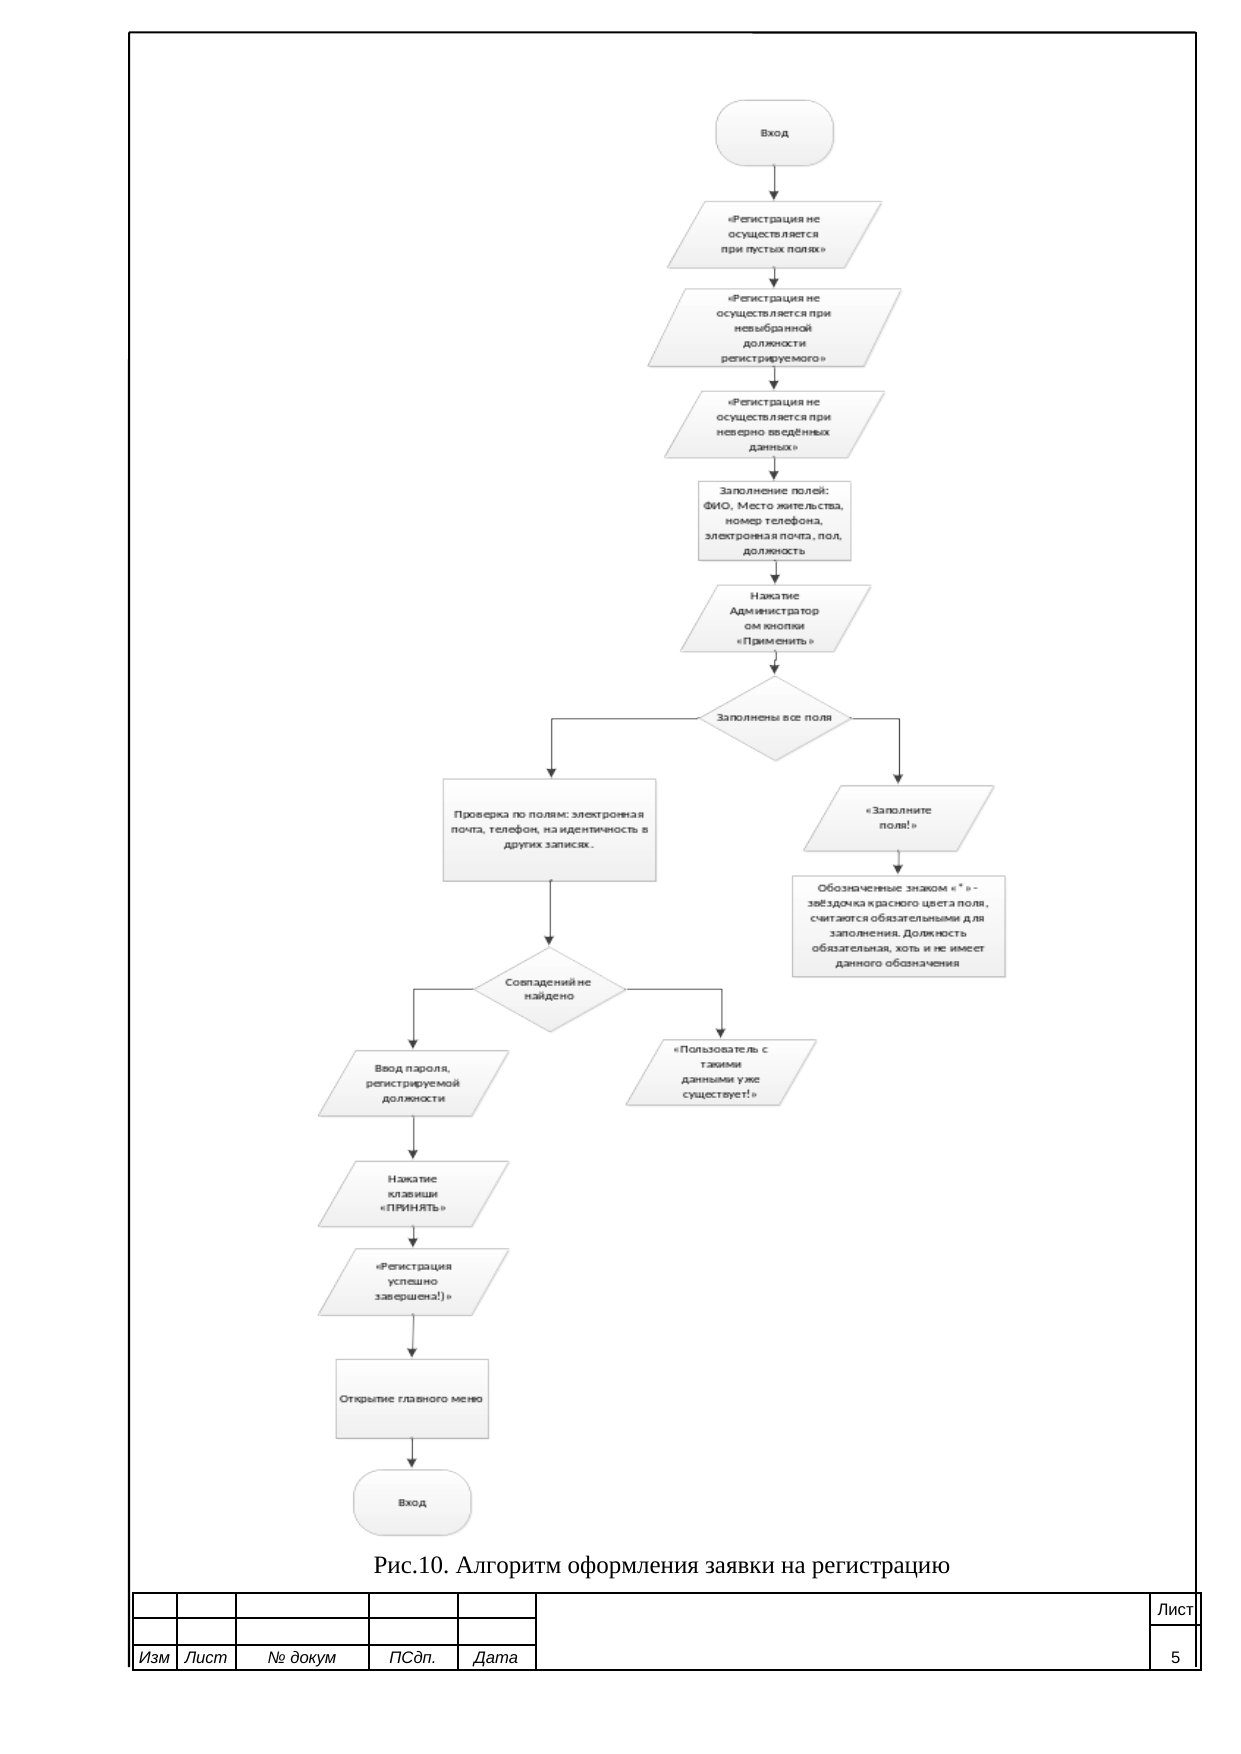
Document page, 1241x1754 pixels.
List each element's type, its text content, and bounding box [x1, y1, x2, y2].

text Рис.10. Алгоритм оформления заявки на регистрацию [148, 1551, 1176, 1579]
